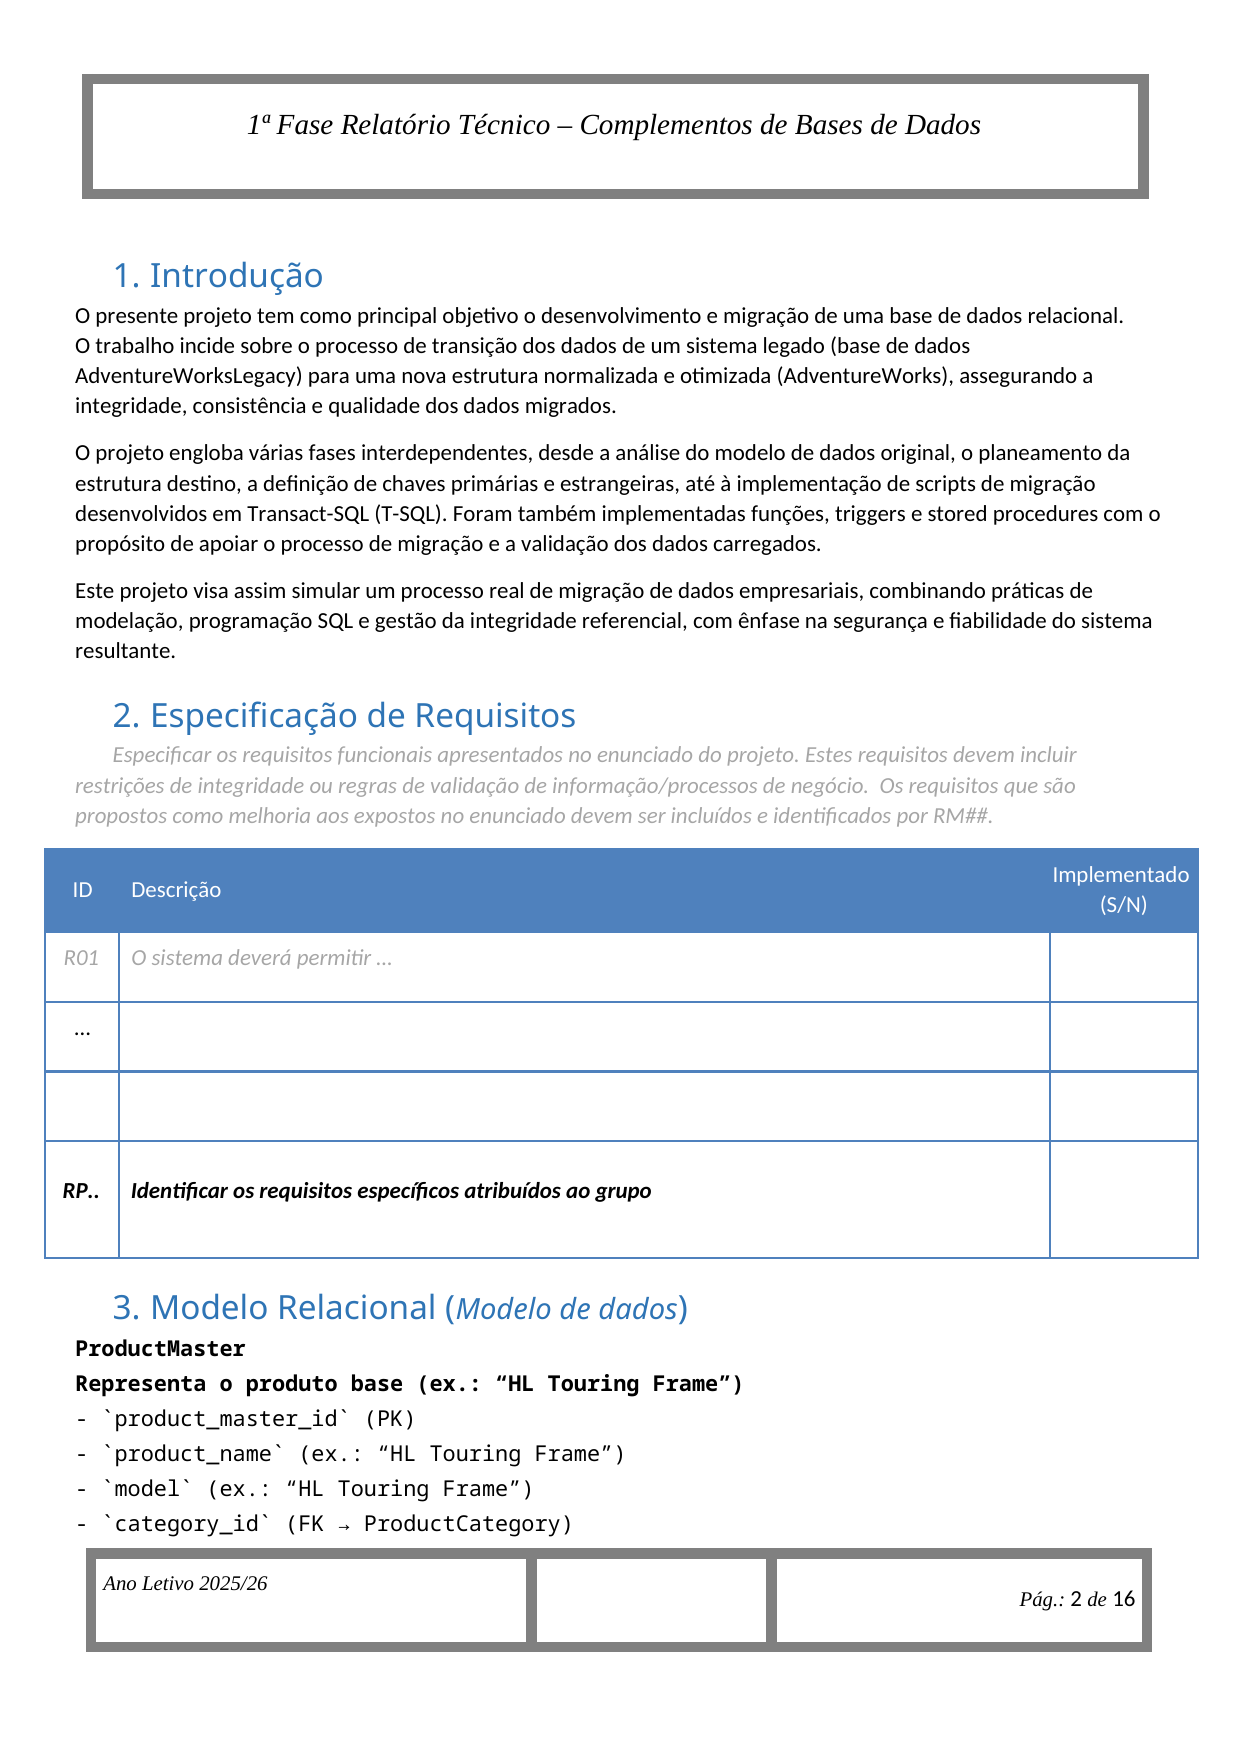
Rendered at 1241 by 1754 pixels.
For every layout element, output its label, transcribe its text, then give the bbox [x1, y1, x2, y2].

table_cell [120, 1003, 1049, 1070]
table_cell [120, 1073, 1049, 1140]
text - `product_name` (ex.: “HL Touring Frame”) [75, 1438, 1165, 1468]
text O projeto engloba várias fases interdependentes, desde a análise do modelo de dados original, o planeamento da estrutura destino, a definição de chaves primárias e estrangeiras, até à implementação de scripts de migração desenvolvidos em Transact-SQL (T-SQL). Foram também implementadas funções, triggers e stored procedures com o propósito de apoiar o processo de migração e a validação dos dados carregados. [75, 438, 1165, 557]
table_cell Identificar os requisitos específicos atribuídos ao grupo [120, 1142, 1049, 1257]
subtitle Especificação de Requisitos [112, 692, 1165, 737]
text Este projeto visa assim simular um processo real de migração de dados empresariais, combinando práticas de modelação, programação SQL e gestão da integridade referencial, com ênfase na segurança e fiabilidade do sistema resultante. [75, 576, 1165, 664]
text Representa o produto base (ex.: “HL Touring Frame”) [75, 1368, 1165, 1398]
table_header ID [46, 850, 118, 931]
table_header Implementado (S/N) [1051, 850, 1197, 931]
table_cell [1051, 1073, 1197, 1140]
text ProductMaster [75, 1333, 1165, 1362]
text O presente projeto tem como principal objetivo o desenvolvimento e migração de uma base de dados relacional. O trabalho incide sobre o processo de transição dos dados de um sistema legado (base de dados AdventureWorksLegacy) para uma nova estrutura normalizada e otimizada (AdventureWorks), assegurando a integridade, consistência e qualidade dos dados migrados. [75, 301, 1165, 419]
table_cell [46, 1073, 118, 1140]
table_header Descrição [120, 850, 1049, 931]
text Especificar os requisitos funcionais apresentados no enunciado do projeto. Estes requisitos devem incluir restrições de integridade ou regras de validação de informação/processos de negócio. Os requisitos que são propostos como melhoria aos expostos no enunciado devem ser incluídos e identificados por RM##. [75, 741, 1165, 829]
text - `category_id` (FK → ProductCategory) [75, 1508, 1165, 1538]
text - `product_master_id` (PK) [75, 1403, 1165, 1433]
table_cell … [46, 1003, 118, 1070]
subtitle Modelo Relacional (Modelo de dados) [112, 1284, 1165, 1329]
table_cell [1051, 1142, 1197, 1257]
subtitle Introdução [112, 252, 1165, 297]
table_cell [1051, 933, 1197, 1001]
table_cell R01 [46, 933, 118, 1001]
text - `model` (ex.: “HL Touring Frame”) [75, 1473, 1165, 1503]
table_cell RP.. [46, 1142, 118, 1257]
table_cell O sistema deverá permitir … [120, 933, 1049, 1001]
table_cell [1051, 1003, 1197, 1070]
